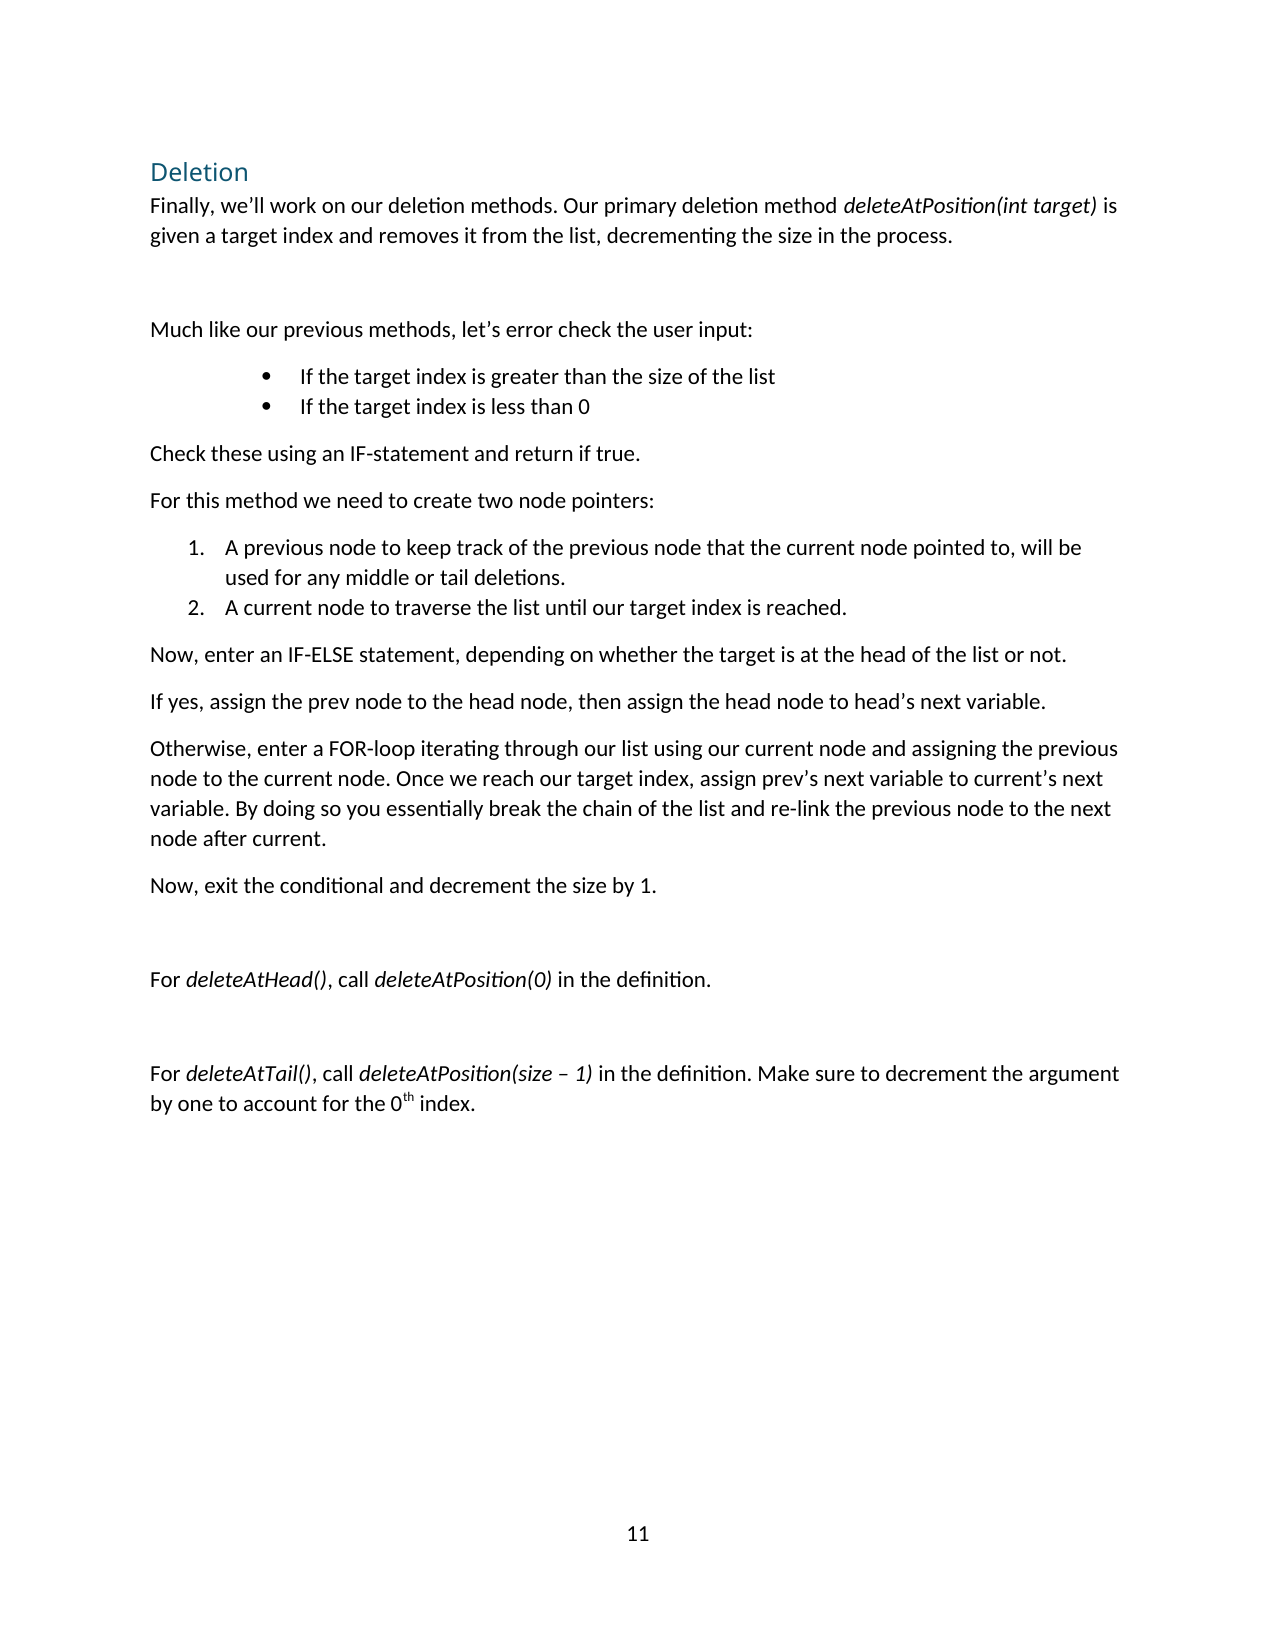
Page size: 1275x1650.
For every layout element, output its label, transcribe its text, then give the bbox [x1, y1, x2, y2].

text Finally, we’ll work on our deletion methods. Our primary deletion method deleteAtPosition(int target) is given a target index and removes it from the list, decrementing the size in the process. [150, 191, 1125, 249]
text For deleteAtHead(), call deleteAtPosition(0) in the definition. [150, 965, 1125, 993]
text For deleteAtTail(), call deleteAtPosition(size – 1) in the definition. Make sure to decrement the argument by one to account for the 0th index. [150, 1059, 1125, 1117]
text Now, exit the conditional and decrement the size by 1. [150, 871, 1125, 899]
text Much like our previous methods, let’s error check the user input: [150, 315, 1125, 343]
list If the target index is greater than the size of the list [262, 362, 1125, 390]
text If yes, assign the prev node to the head node, then assign the head node to head’s next variable. [150, 687, 1125, 715]
text Check these using an IF-statement and return if true. [150, 439, 1125, 467]
text Otherwise, enter a FOR-loop iterating through our list using our current node and assigning the previous node to the current node. Once we reach our target index, assign prev’s next variable to current’s next variable. By doing so you essentially break the chain of the list and re-link the previous node to the next node after current. [150, 734, 1125, 852]
subtitle Deletion [150, 154, 1125, 188]
text Now, enter an IF-ELSE statement, depending on whether the target is at the head of the list or not. [150, 640, 1125, 668]
list A current node to traverse the list until our target index is reached. [187, 593, 1125, 621]
list A previous node to keep track of the previous node that the current node pointed to, will be used for any middle or tail deletions. [187, 533, 1125, 591]
list If the target index is less than 0 [262, 392, 1125, 420]
text For this method we need to create two node pointers: [150, 486, 1125, 514]
